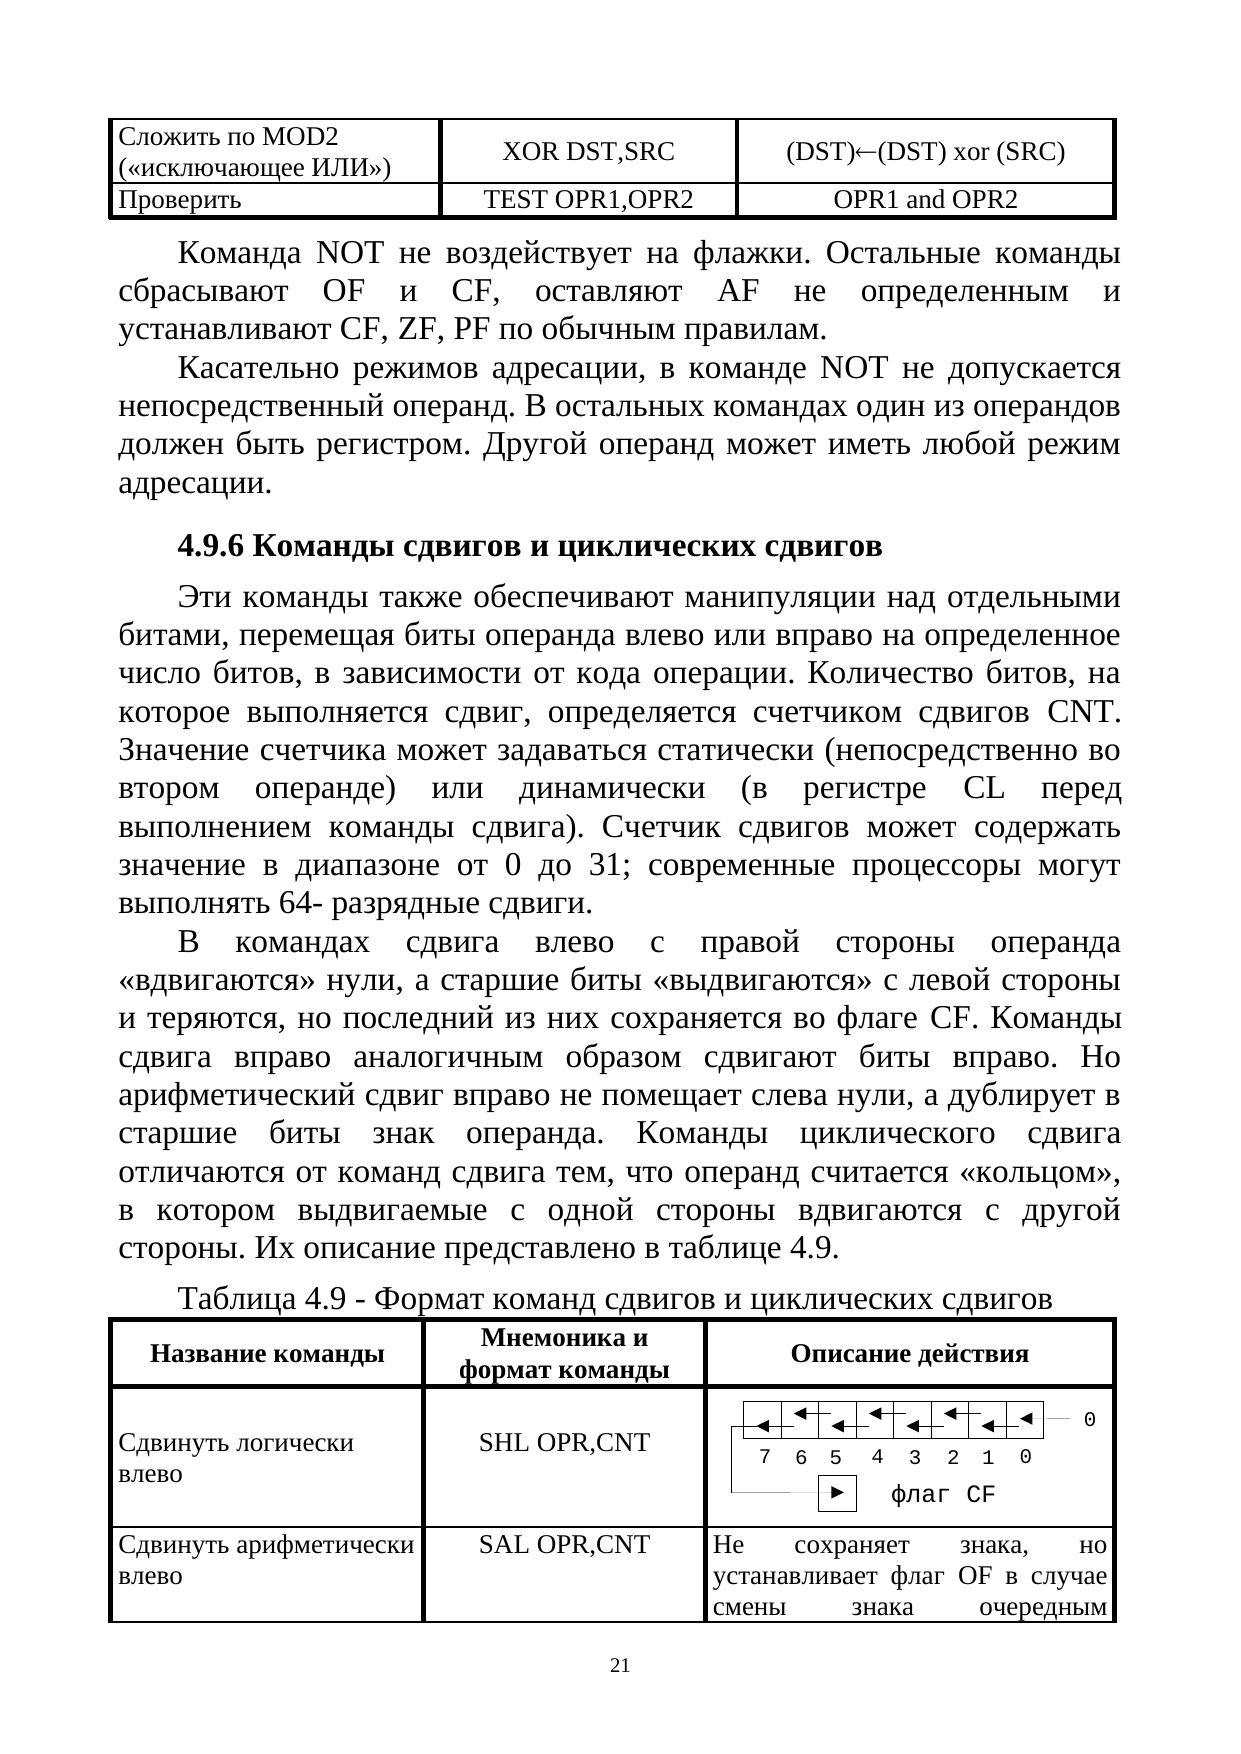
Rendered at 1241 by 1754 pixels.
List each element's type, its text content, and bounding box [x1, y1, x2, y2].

table_cell (DST)(DST) xor (SRC) [739, 120, 1112, 182]
table_cell [708, 1389, 1112, 1526]
table_cell Сдвинуть логически влево [113, 1389, 421, 1526]
table_cell OPR1 and OPR2 [739, 184, 1112, 215]
text Таблица 4.9 - Формат команд сдвигов и циклических сдвигов [118, 1278, 1122, 1317]
text Эти команды также обеспечивают манипуляции над отдельными битами, перемещая биты операнда влево или вправо на определенное число битов, в зависимости от кода операции. Количество битов, на которое выполняется сдвиг, определяется счетчиком сдвигов CNT. Значение счетчика может задаваться статически (непосредственно во втором операнде) или динамически (в регистре CL перед выполнением команды сдвига). Счетчик сдвигов может содержать значение в диапазоне от 0 до 31; современные процессоры могут выполнять 64- разрядные сдвиги. [118, 576, 1122, 921]
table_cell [708, 1528, 1112, 1621]
table_cell TEST OPR1,OPR2 [443, 184, 735, 215]
table_cell Сложить по MOD2 («исключающее ИЛИ») [113, 120, 438, 182]
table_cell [113, 1528, 421, 1621]
table_cell SAL OPR,CNT [426, 1528, 703, 1621]
table_cell XOR DST,SRC [443, 120, 735, 182]
table_header Название команды [113, 1322, 421, 1384]
table_cell SHL OPR,CNT [426, 1389, 703, 1526]
text В командах сдвига влево с правой стороны операнда «вдвигаются» нули, а старшие биты «выдвигаются» с левой стороны и теряются, но последний из них сохраняется во флаге CF. Команды сдвига вправо аналогичным образом сдвигают биты вправо. Но арифметический сдвиг вправо не помещает слева нули, а дублирует в старшие биты знак операнда. Команды циклического сдвига отличаются от команд сдвига тем, что операнд считается «кольцом», в котором выдвигаемые с одной стороны вдвигаются с другой стороны. Их описание представлено в таблице 4.9. [118, 921, 1122, 1266]
text Касательно режимов адресации, в команде NOT не допускается непосредственный операнд. В остальных командах один из операндов должен быть регистром. Другой операнд может иметь любой режим адресации. [118, 347, 1122, 500]
text Команда NOT не воздействует на флажки. Остальные команды сбрасывают OF и CF, оставляют АF не определенным и устанавливают СF, ZF, PF по обычным правилам. [118, 232, 1122, 347]
subtitle 4.9.6 Команды сдвигов и циклических сдвигов [118, 525, 1122, 563]
table_header Мнемоника и формат команды [426, 1322, 703, 1384]
table_header Описание действия [708, 1322, 1112, 1384]
table_cell Проверить [113, 184, 438, 215]
